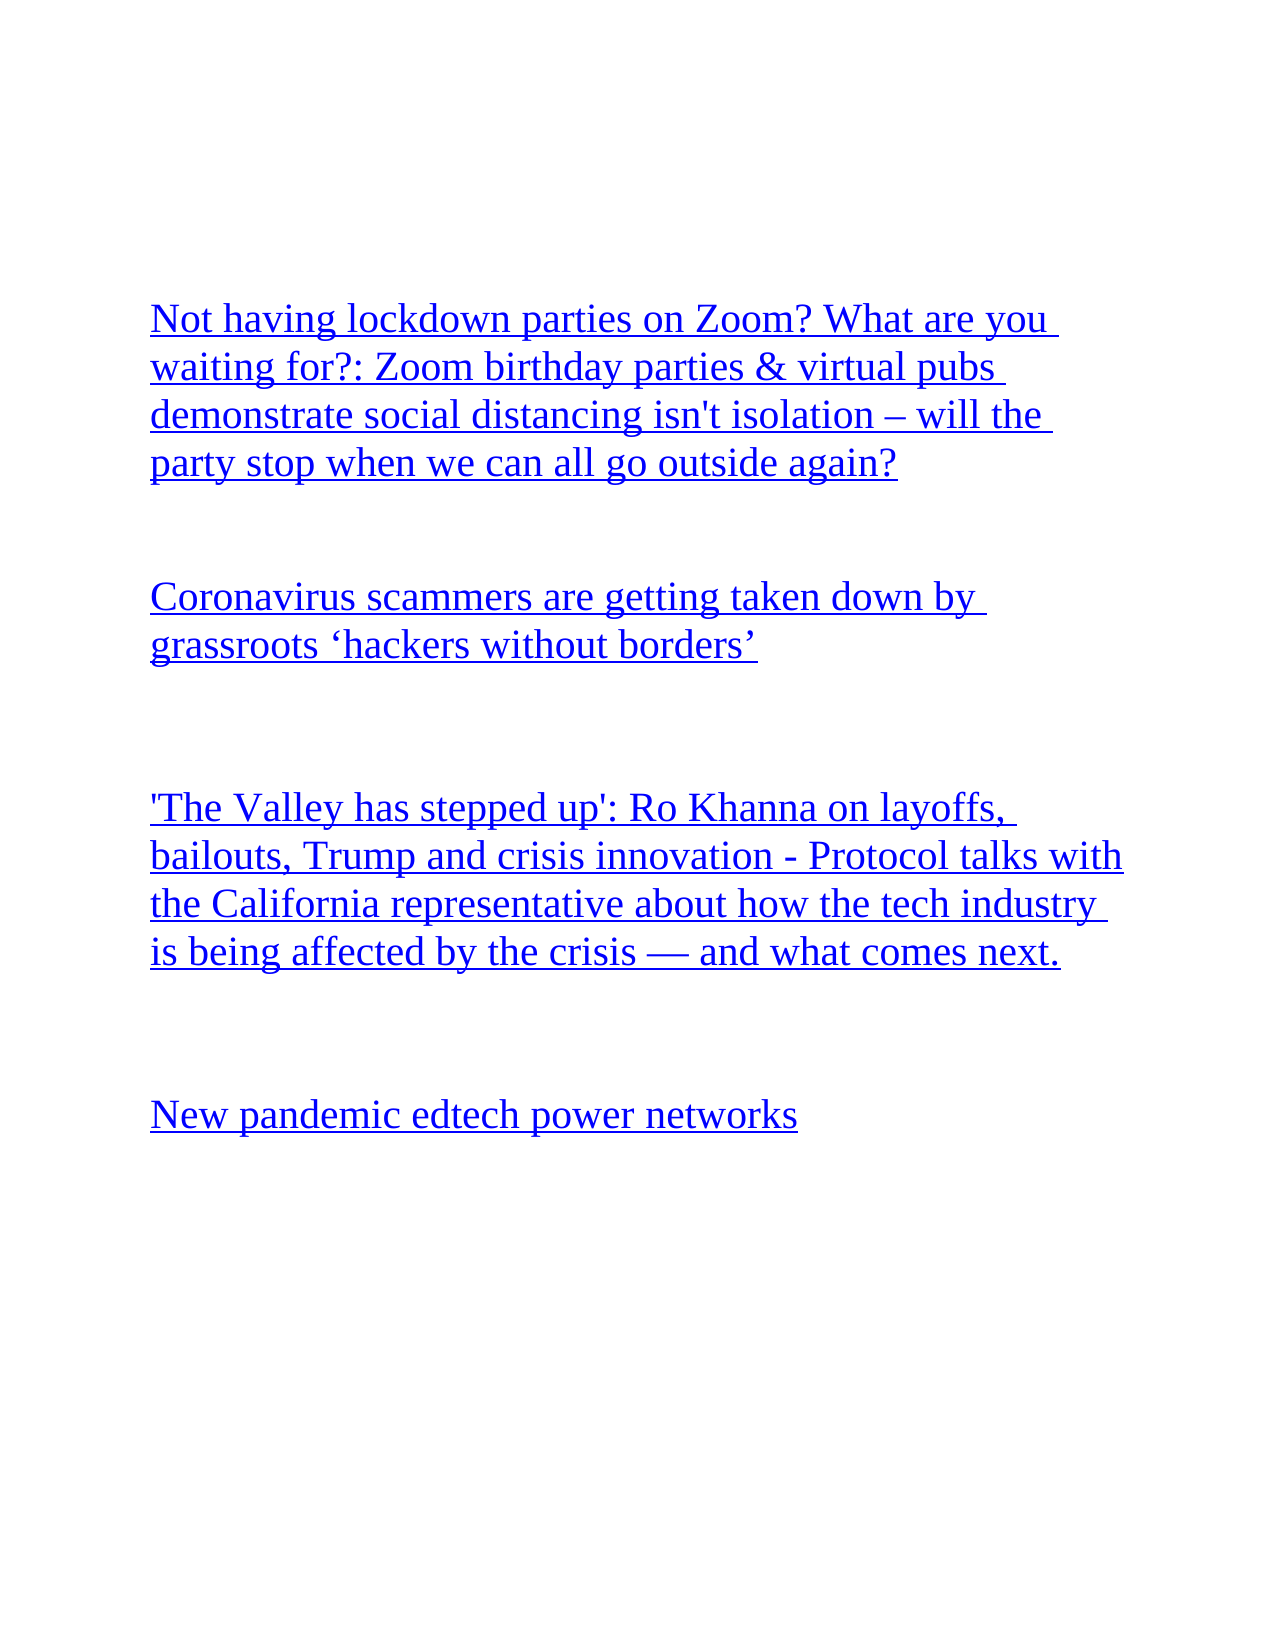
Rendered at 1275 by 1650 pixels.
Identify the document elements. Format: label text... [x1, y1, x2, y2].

text New pandemic edtech power networks [150, 1089, 1125, 1137]
text Coronavirus scammers are getting taken down by grassroots ‘hackers without borders’ [150, 572, 1125, 667]
text 'The Valley has stepped up': Ro Khanna on layoffs, bailouts, Trump and crisis innovation - Protocol talks with the California representative about how the tech industry is being affected by the crisis — and what comes next. [150, 782, 1125, 974]
text Not having lockdown parties on Zoom? What are you waiting for?: Zoom birthday parties & virtual pubs demonstrate social distancing isn't isolation – will the party stop when we can all go outside again? [150, 294, 1125, 485]
